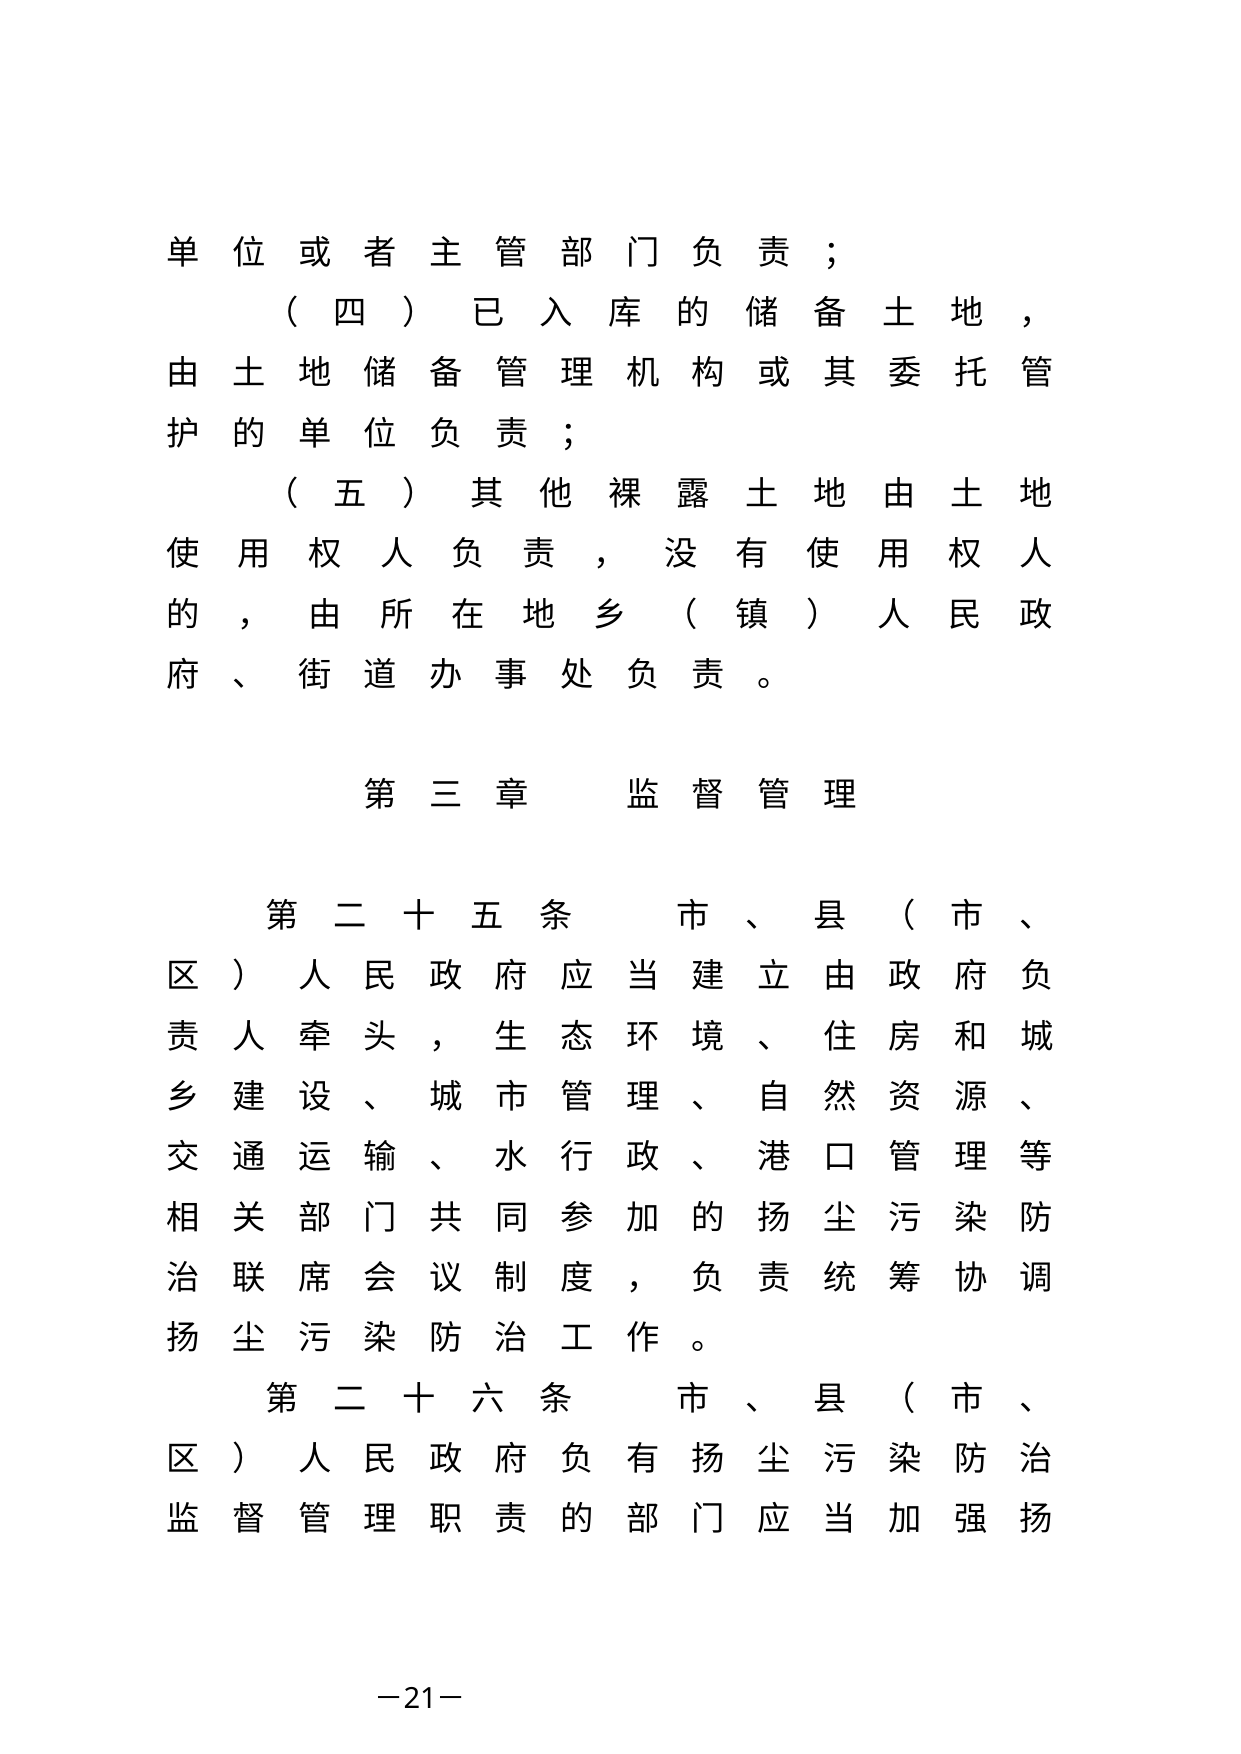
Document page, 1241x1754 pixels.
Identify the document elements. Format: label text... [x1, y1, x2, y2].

text （四）已入库的储备土地，由土地储备管理机构或其委托管护的单位负责； [167, 280, 1085, 461]
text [167, 219, 1085, 280]
text 第二十五条 市、县（市、区）人民政府应当建立由政府负责人牵头，生态环境、住房和城乡建设、城市管理、自然资源、交通运输、水行政、港口管理等相关部门共同参加的扬尘污染防治联席会议制度，负责统筹协调扬尘污染防治工作。 [167, 883, 1085, 1365]
subtitle 第三章 监督管理 [167, 762, 1085, 822]
text （五）其他裸露土地由土地使用权人负责，没有使用权人的，由所在地乡（镇）人民政府、街道办事处负责。 [167, 461, 1085, 702]
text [167, 1365, 1085, 1546]
